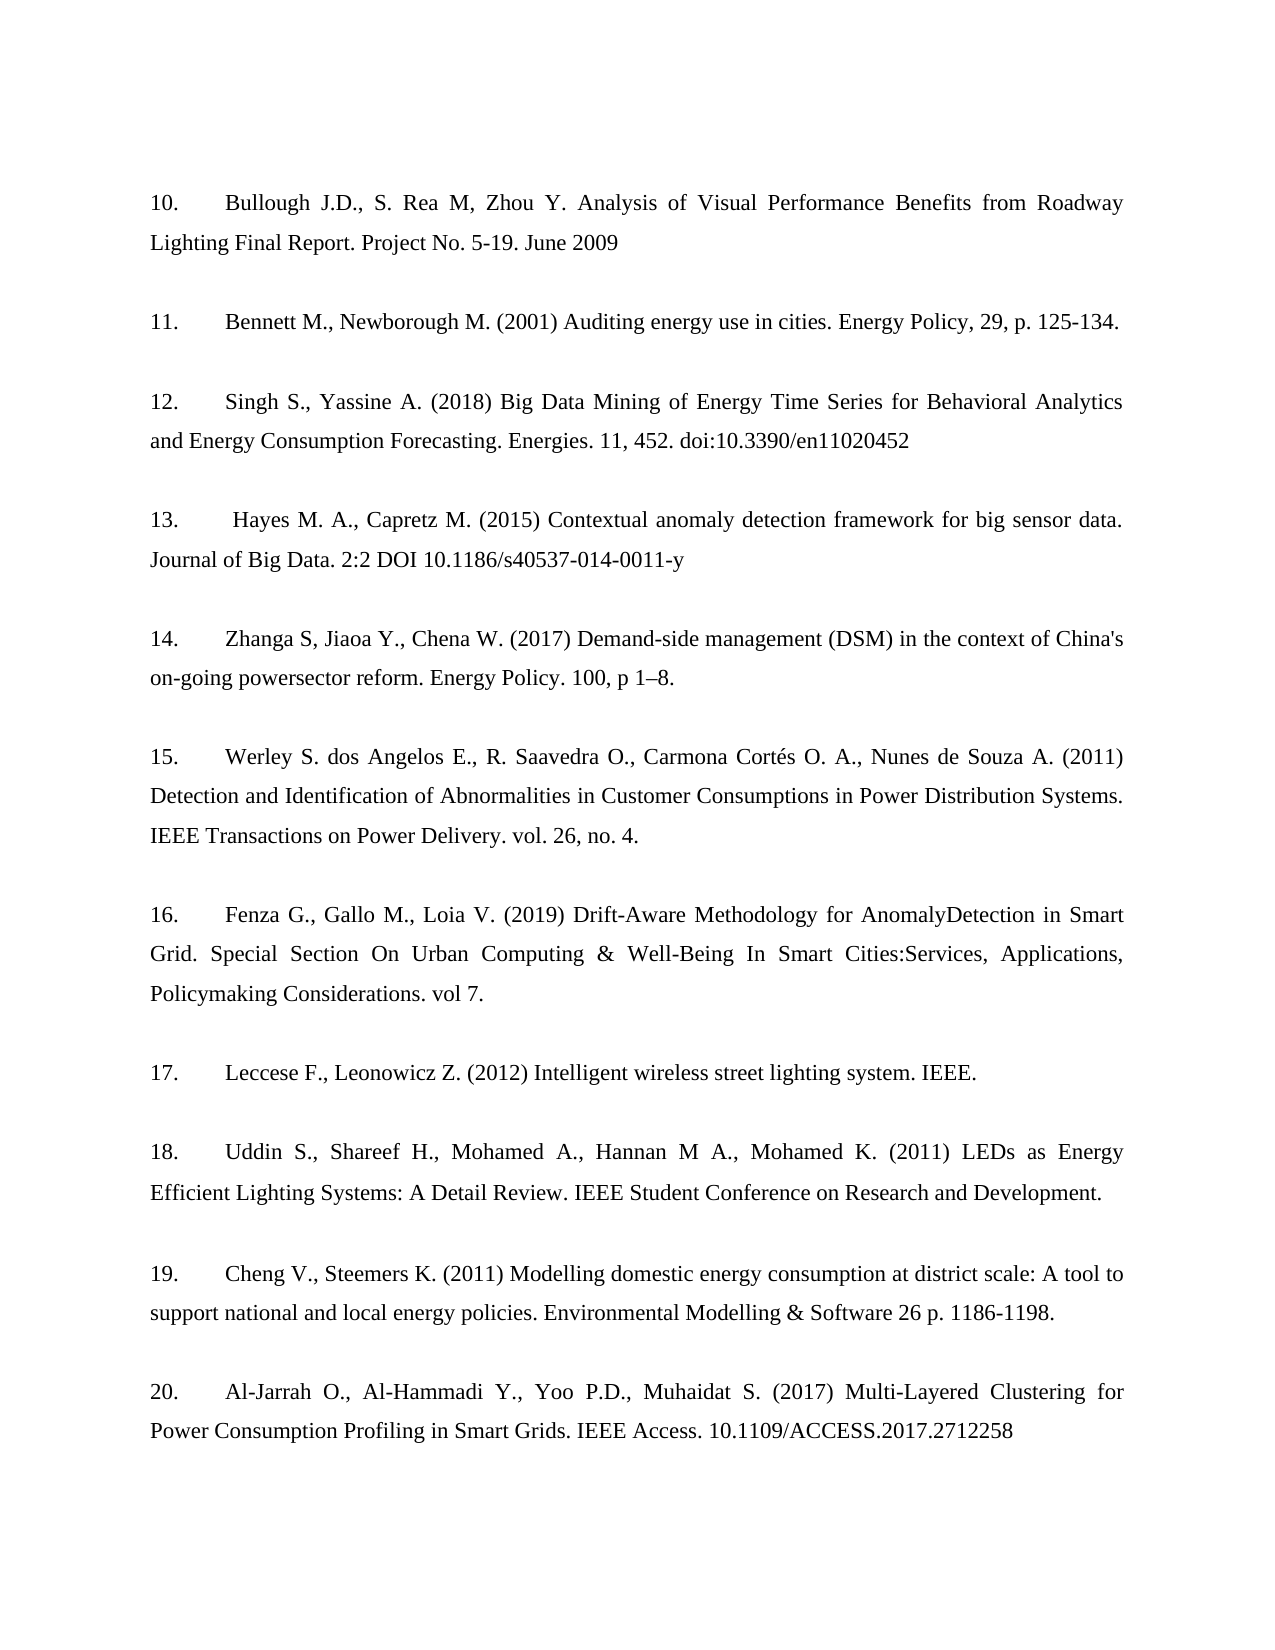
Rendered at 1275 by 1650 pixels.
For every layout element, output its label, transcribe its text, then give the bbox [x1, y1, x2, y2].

list Cheng V., Steemers K. (2011) Modelling domestic energy consumption at district scale: A tool to support national and local energy policies. Environmental Modelling & Software 26 p. 1186-1198. [150, 1259, 1125, 1325]
list Uddin S., Shareef H., Mohamed A., Hannan M A., Mohamed K. (2011) LEDs as Energy Efficient Lighting Systems: A Detail Review. IEEE Student Conference on Research and Development. [150, 1138, 1125, 1206]
list Bennett M., Newborough M. (2001) Auditing energy use in cities. Energy Policy, 29, p. 125-134. [150, 308, 1125, 334]
list Al-Jarrah O., Al-Hammadi Y., Yoo P.D., Muhaidat S. (2017) Multi-Layered Clustering for Power Consumption Profiling in Smart Grids. IEEE Access. 10.1109/ACCESS.2017.2712258 [150, 1378, 1125, 1444]
list Fenza G., Gallo M., Loia V. (2019) Drift-Aware Methodology for AnomalyDetection in Smart Grid. Special Section On Urban Computing & Well-Being In Smart Cities:Services, Applications, Policymaking Considerations. vol 7. [150, 901, 1125, 1006]
list Hayes M. A., Capretz M. (2015) Contextual anomaly detection framework for big sensor data. Journal of Big Data. 2:2 DOI 10.1186/s40537-014-0011-y [150, 506, 1125, 572]
list Singh S., Yassine A. (2018) Big Data Mining of Energy Time Series for Behavioral Analytics and Energy Consumption Forecasting. Energies. 11, 452. doi:10.3390/en11020452 [150, 388, 1125, 453]
list Bullough J.D., S. Rea M, Zhou Y. Analysis of Visual Performance Benefits from Roadway Lighting Final Report. Project No. 5-19. June 2009 [150, 189, 1125, 255]
list Zhanga S, Jiaoa Y., Chena W. (2017) Demand-side management (DSM) in the context of China's on-going powersector reform. Energy Policy. 100, p 1–8. [150, 624, 1125, 690]
list Werley S. dos Angelos E., R. Saavedra O., Carmona Cortés O. A., Nunes de Souza A. (2011) Detection and Identification of Abnormalities in Customer Consumptions in Power Distribution Systems. IEEE Transactions on Power Delivery. vol. 26, no. 4. [150, 743, 1125, 848]
list Leccese F., Leonowicz Z. (2012) Intelligent wireless street lighting system. IEEE. [150, 1059, 1125, 1085]
